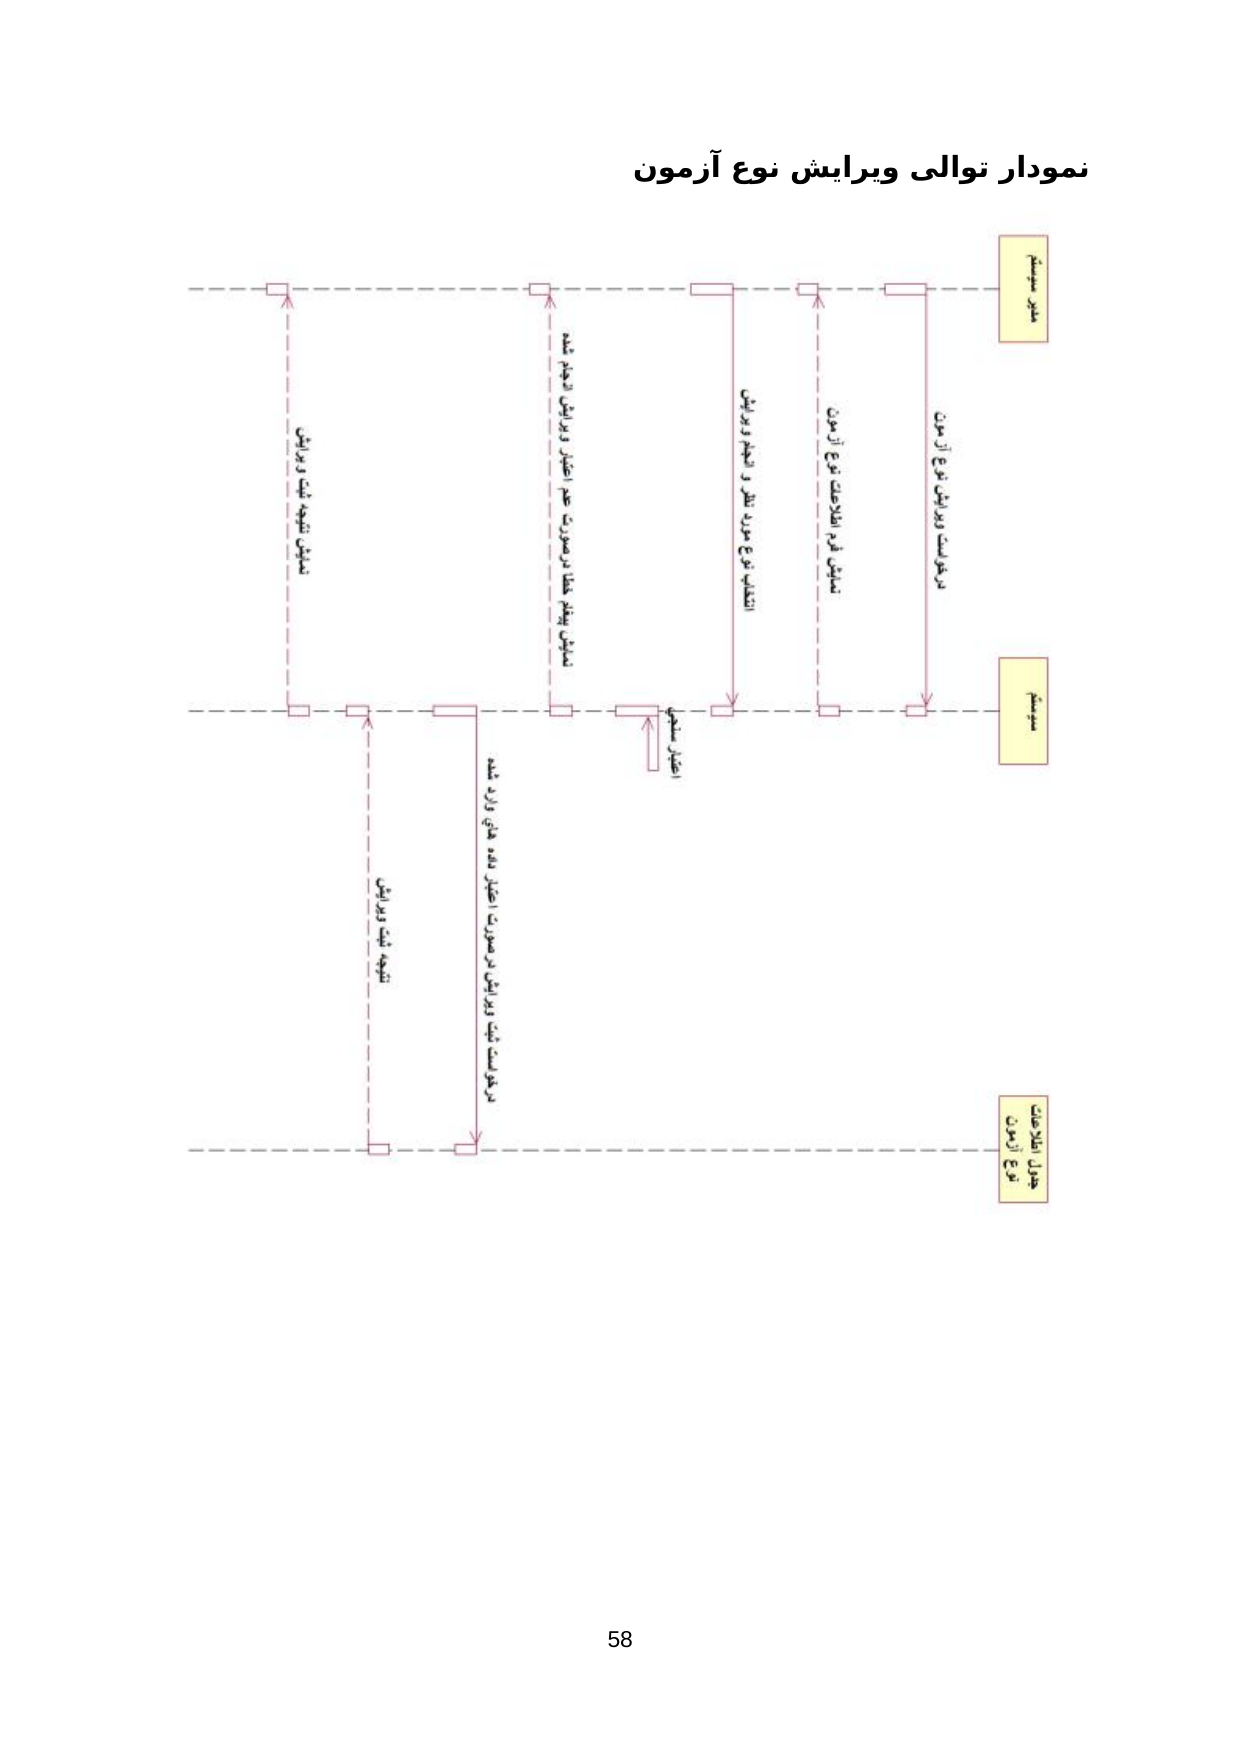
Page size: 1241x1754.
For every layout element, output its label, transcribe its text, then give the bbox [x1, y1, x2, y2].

subtitle نمودار توالی ویرایش نوع آزمون [150, 150, 1090, 184]
picture [150, 188, 1090, 1252]
